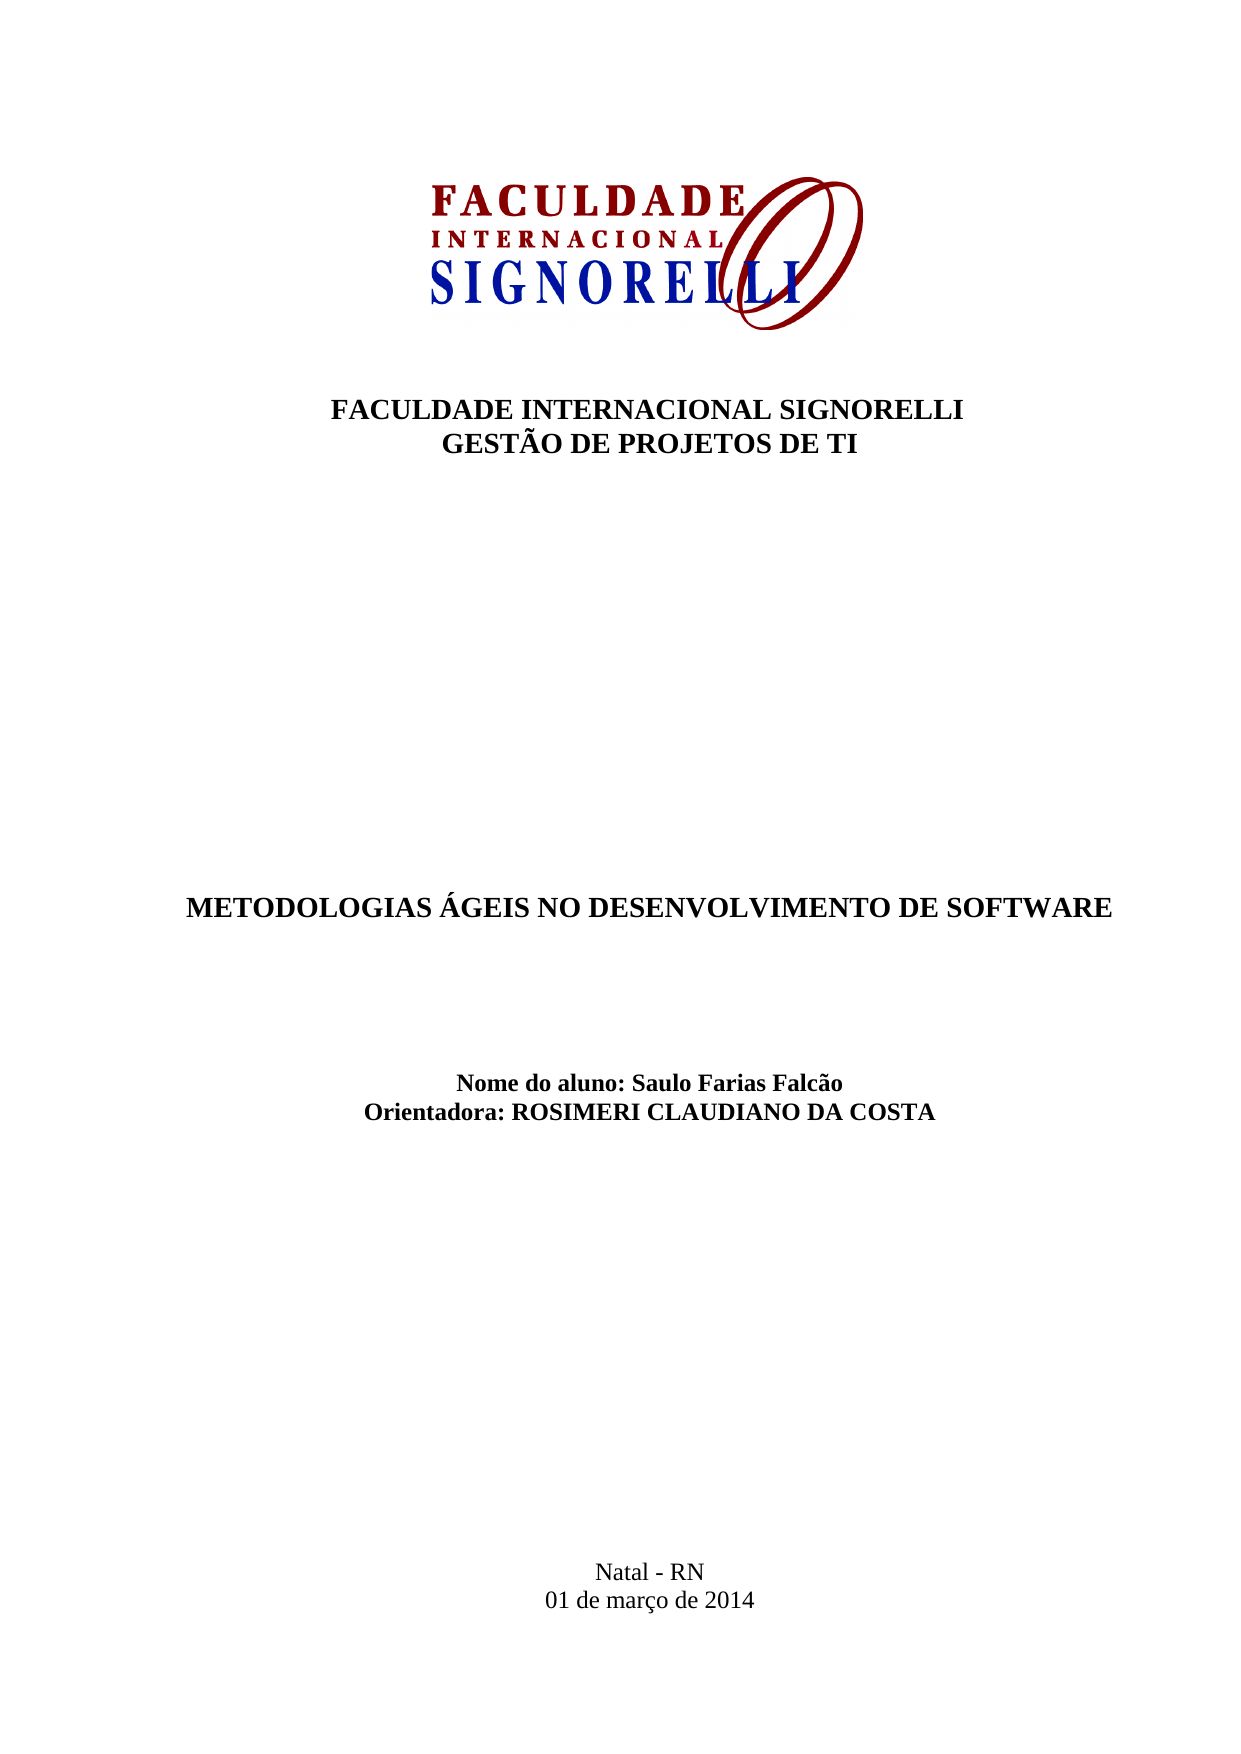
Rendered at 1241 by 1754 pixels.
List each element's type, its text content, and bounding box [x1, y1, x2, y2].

subtitle FACULDADE INTERNACIONAL SIGNORELLI [158, 392, 1136, 426]
text Nome do aluno: Saulo Farias Falcão [177, 1068, 1122, 1097]
picture [431, 177, 863, 330]
text Orientadora: ROSIMERI CLAUDIANO DA COSTA [177, 1097, 1122, 1125]
subtitle GESTÃO DE PROJETOS DE TI [177, 426, 1122, 459]
text Natal - RN [177, 1557, 1122, 1585]
subtitle METODOLOGIAS ÁGEIS NO DESENVOLVIMENTO DE SOFTWARE [177, 891, 1122, 924]
text 01 de março de 2014 [177, 1585, 1122, 1614]
